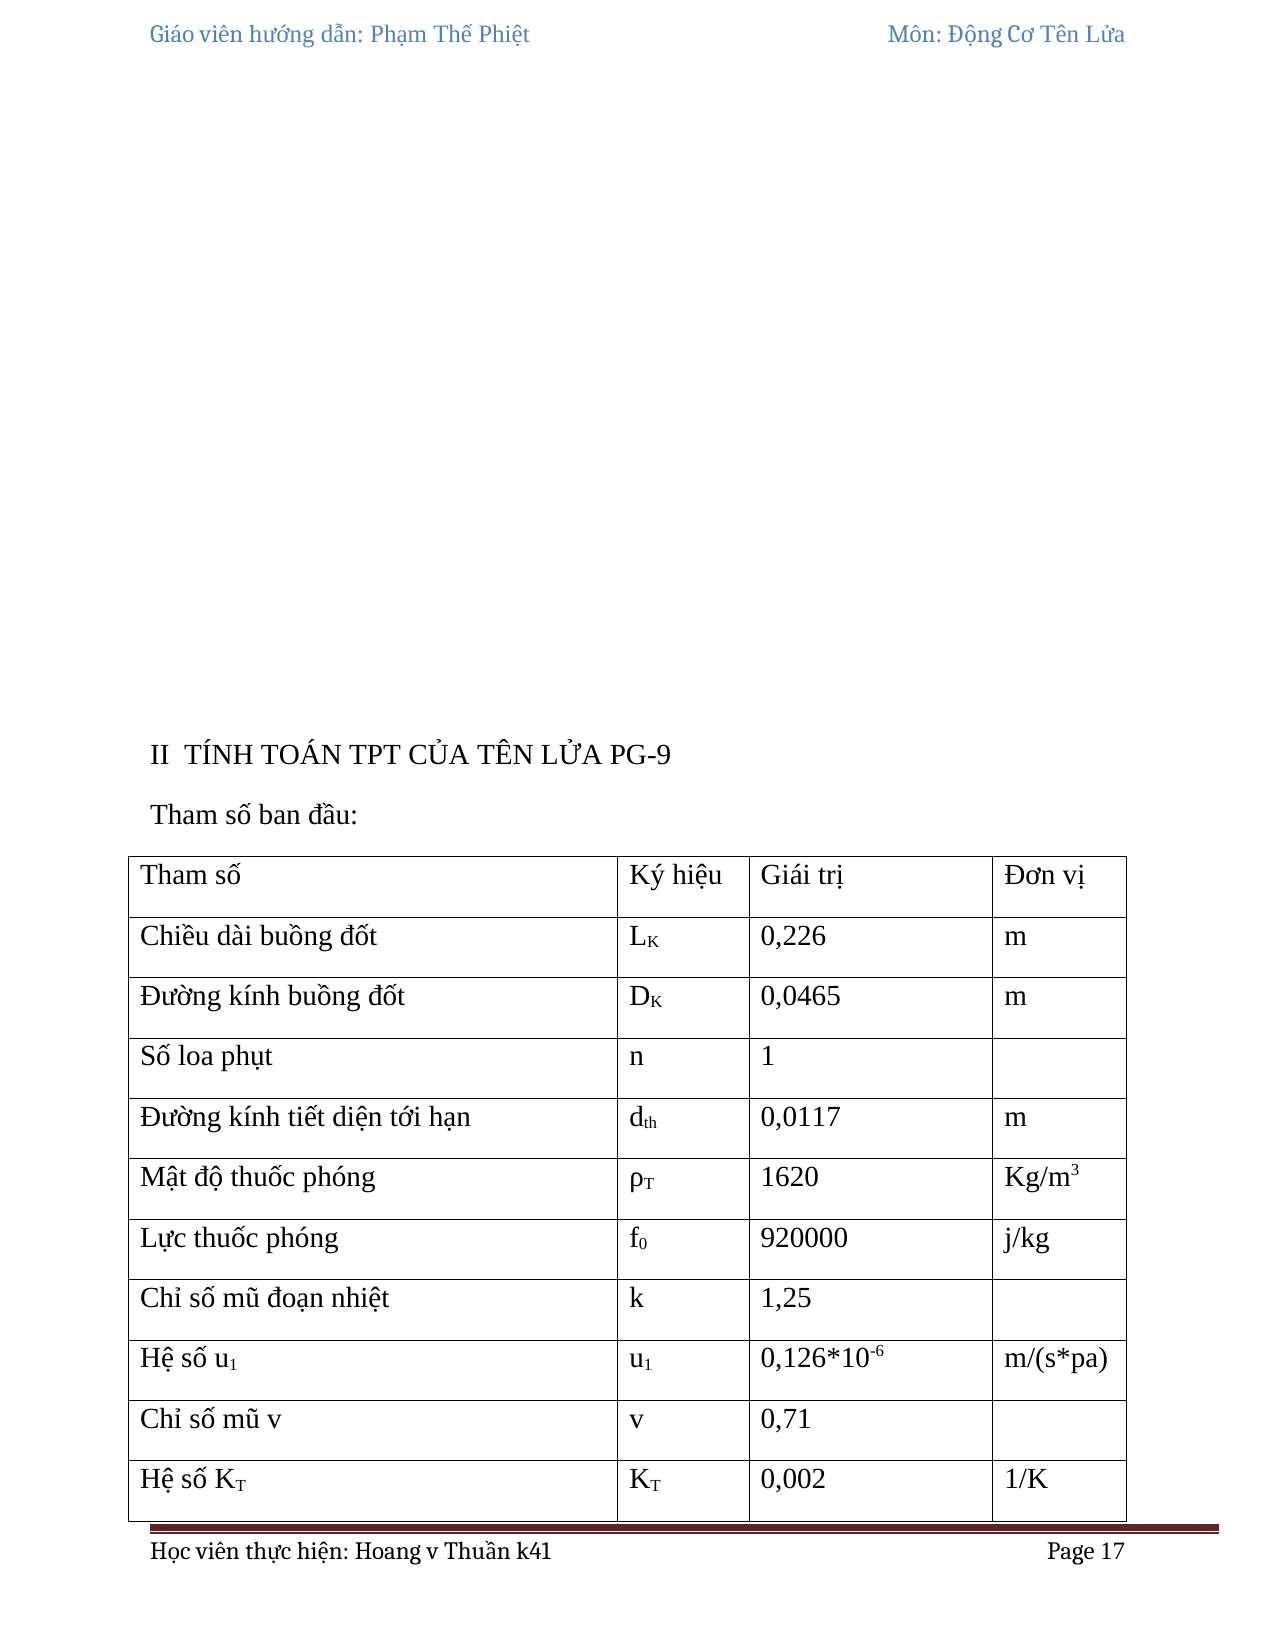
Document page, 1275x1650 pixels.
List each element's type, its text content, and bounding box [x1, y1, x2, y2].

table_cell 1/K [993, 1461, 1126, 1521]
table_cell Lực thuốc phóng [129, 1220, 617, 1279]
table_cell u1 [618, 1341, 749, 1400]
table_cell [993, 1039, 1126, 1098]
text II TÍNH TOÁN TPT CỦA TÊN LỬA PG-9 [150, 737, 1219, 771]
table_cell 0,002 [750, 1461, 992, 1521]
table_cell 1 [750, 1039, 992, 1098]
text Tham số ban đầu: [150, 797, 1219, 830]
table_header Ký hiệu [618, 857, 749, 917]
table_cell Số loa phụt [129, 1039, 617, 1098]
table_cell 0,0465 [750, 978, 992, 1037]
table_cell DK [618, 978, 749, 1037]
table_cell m [993, 918, 1126, 977]
table_header Đơn vị [993, 857, 1126, 917]
table_cell n [618, 1039, 749, 1098]
table_cell dth [618, 1099, 749, 1158]
table_cell m [993, 978, 1126, 1037]
table_cell Hệ số u1 [129, 1341, 617, 1400]
table_cell Kg/m3 [993, 1159, 1126, 1219]
table_cell [993, 1280, 1126, 1339]
table_cell f0 [618, 1220, 749, 1279]
table_header Tham số [129, 857, 617, 917]
table_cell 1,25 [750, 1280, 992, 1339]
table_cell m [993, 1099, 1126, 1158]
table_cell 0,71 [750, 1401, 992, 1460]
table_cell m/(s*pa) [993, 1341, 1126, 1400]
table_cell Đường kính tiết diện tới hạn [129, 1099, 617, 1158]
table_header Giái trị [750, 857, 992, 917]
table_cell j/kg [993, 1220, 1126, 1279]
table_cell LK [618, 918, 749, 977]
table_cell 1620 [750, 1159, 992, 1219]
table_cell Chỉ số mũ đoạn nhiệt [129, 1280, 617, 1339]
table_cell Chỉ số mũ v [129, 1401, 617, 1460]
table_cell Chiều dài buồng đốt [129, 918, 617, 977]
table_cell 920000 [750, 1220, 992, 1279]
table_cell 0,126*10-6 [750, 1341, 992, 1400]
table_cell Mật độ thuốc phóng [129, 1159, 617, 1219]
table_cell 0,226 [750, 918, 992, 977]
table_cell Đường kính buồng đốt [129, 978, 617, 1037]
table_cell v [618, 1401, 749, 1460]
table_cell Hệ số KT [129, 1461, 617, 1521]
table_cell 0,0117 [750, 1099, 992, 1158]
table_cell [993, 1401, 1126, 1460]
table_cell ρT [618, 1159, 749, 1219]
table_cell KT [618, 1461, 749, 1521]
table_cell k [618, 1280, 749, 1339]
